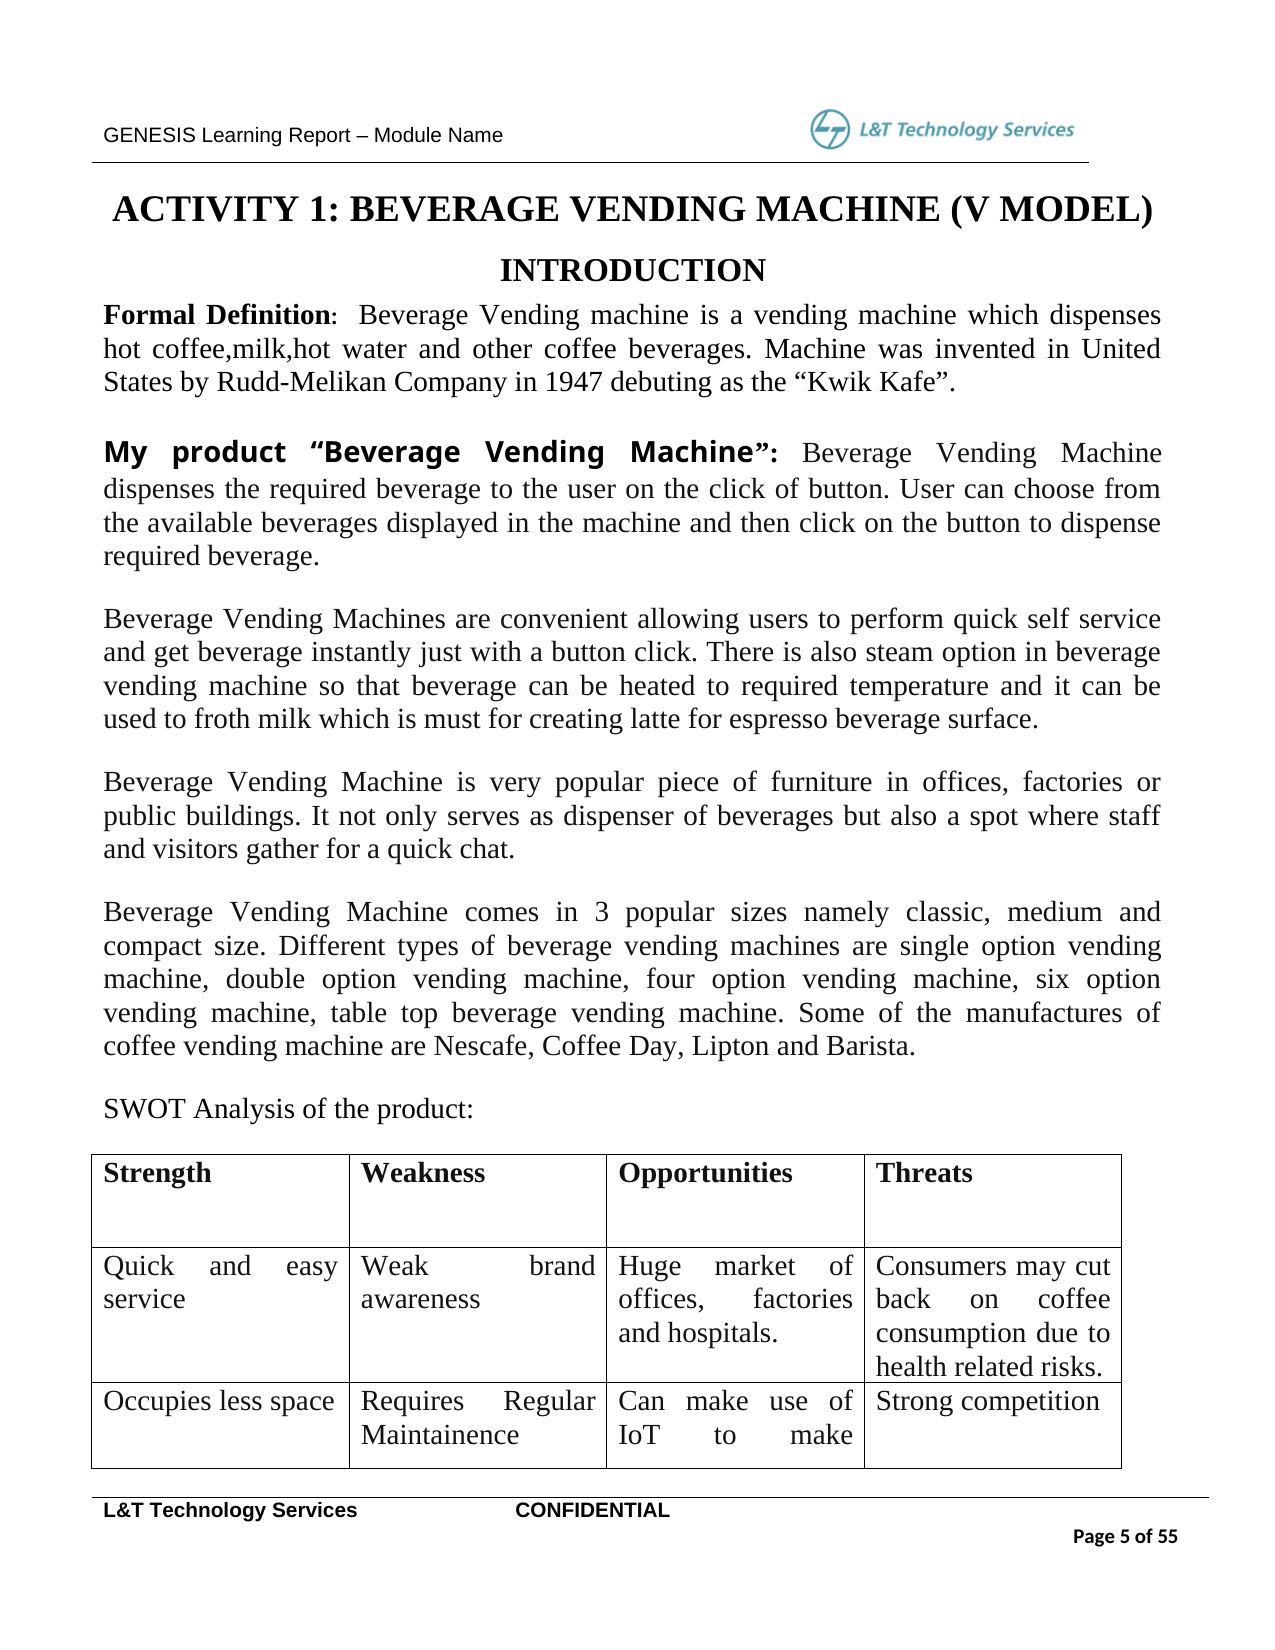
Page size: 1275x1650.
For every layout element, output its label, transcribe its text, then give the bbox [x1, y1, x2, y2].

table_cell Strong competition [865, 1383, 1121, 1468]
table_cell Can make use of IoT to make machine smart. [607, 1383, 864, 1468]
table_cell Requires Regular Maintainence [350, 1383, 606, 1468]
table_cell Consumers may cut back on coffee consumption due to health related risks. [865, 1248, 1121, 1382]
subtitle INTRODUCTION [103, 251, 1162, 289]
table_cell Quick and easy service [92, 1248, 349, 1382]
picture [808, 98, 1075, 162]
table_cell Huge market of offices, factories and hospitals. [607, 1248, 864, 1382]
text Beverage Vending Machine comes in 3 popular sizes namely classic, medium and compact size. Different types of beverage vending machines are single option vending machine, double option vending machine, four option vending machine, six option vending machine, table top beverage vending machine. Some of the manufactures of coffee vending machine are Nescafe, Coffee Day, Lipton and Barista. [103, 894, 1162, 1062]
subtitle ACTIVITY 1: BEVERAGE VENDING MACHINE (V MODEL) [103, 187, 1162, 230]
text Formal Definition: Beverage Vending machine is a vending machine which dispenses hot coffee,milk,hot water and other coffee beverages. Machine was invented in United States by Rudd-Melikan Company in 1947 debuting as the “Kwik Kafe”. [103, 297, 1162, 398]
text My product “Beverage Vending Machine”: Beverage Vending Machine dispenses the required beverage to the user on the click of button. User can choose from the available beverages displayed in the machine and then click on the button to dispense required beverage. [103, 432, 1162, 572]
text Beverage Vending Machines are convenient allowing users to perform quick self service and get beverage instantly just with a button click. There is also steam option in beverage vending machine so that beverage can be heated to required temperature and it can be used to froth milk which is must for creating latte for espresso beverage surface. [103, 601, 1162, 735]
table_header Threats [865, 1155, 1121, 1247]
table_header Opportunities [607, 1155, 864, 1247]
text Beverage Vending Machine is very popular piece of furniture in offices, factories or public buildings. It not only serves as dispenser of beverages but also a spot where staff and visitors gather for a quick chat. [103, 764, 1162, 865]
table_cell Occupies less space [92, 1383, 349, 1468]
table_cell Weak brand awareness [350, 1248, 606, 1382]
table_header Weakness [350, 1155, 606, 1247]
text SWOT Analysis of the product: [103, 1091, 1162, 1124]
table_header Strength [92, 1155, 349, 1247]
